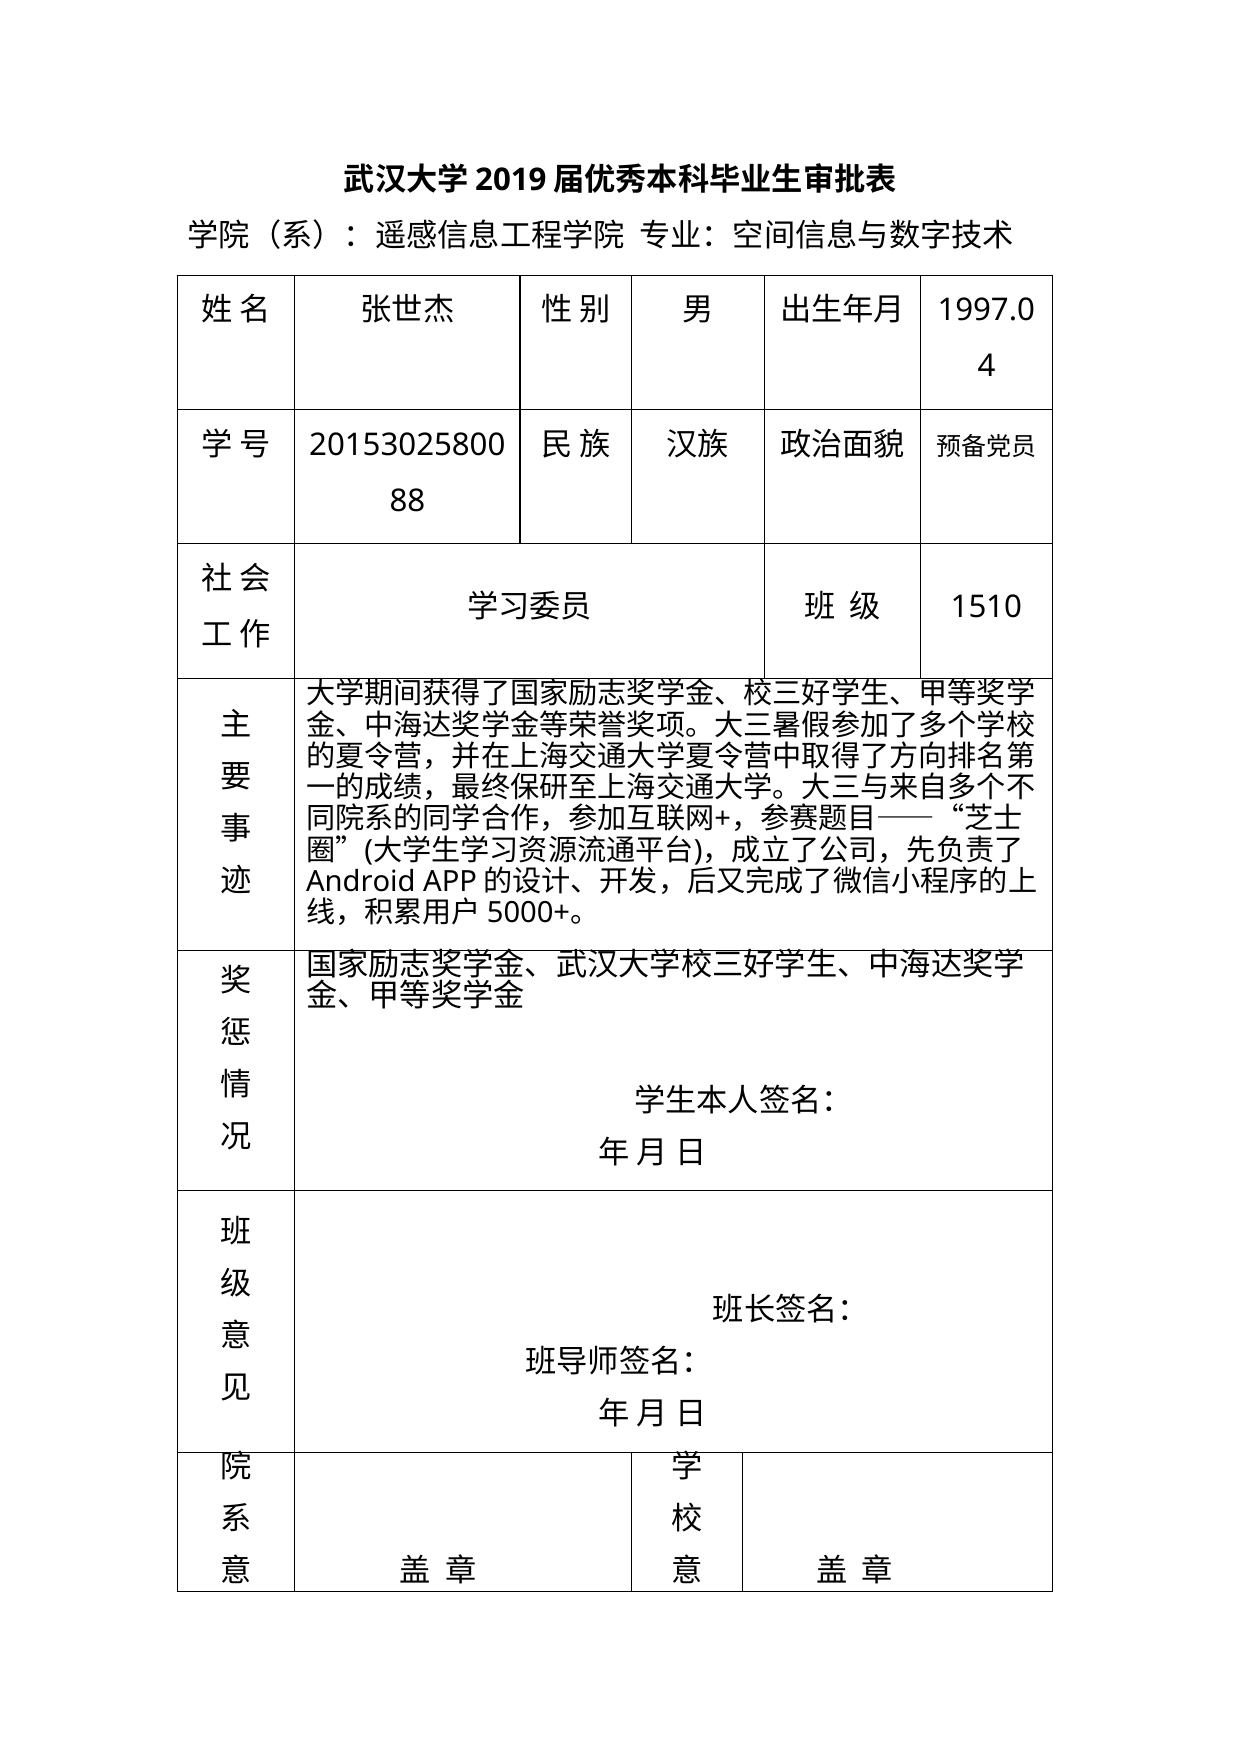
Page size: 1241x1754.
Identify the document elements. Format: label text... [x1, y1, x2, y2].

table_cell 民 族 [521, 410, 631, 543]
table_cell 学 号 [178, 410, 294, 543]
table_header 姓 名 [178, 276, 294, 409]
table_header 男 [632, 276, 764, 409]
table_header 出生年月 [765, 276, 920, 409]
table_cell 班 级 意 见 [178, 1191, 294, 1452]
table_header 性 别 [521, 276, 631, 409]
text 武汉大学2019届优秀本科毕业生审批表 [187, 162, 1053, 197]
table_cell 汉族 [632, 410, 764, 543]
table_cell 国家励志奖学金、武汉大学校三好学生、中海达奖学金、甲等奖学金 学生本人签名： 年 月 日 [295, 951, 1052, 1190]
table_cell 社 会工 作 [178, 544, 294, 678]
table_cell 主 要 事 迹 [178, 679, 294, 949]
table_cell 大学期间获得了国家励志奖学金、校三好学生、甲等奖学金、中海达奖学金等荣誉奖项。大三暑假参加了多个学校的夏令营，并在上海交通大学夏令营中取得了方向排名第一的成绩，最终保研至上海交通大学。大三与来自多个不同院系的同学合作，参加互联网+，参赛题目——“芝士圈”(大学生学习资源流通平台)，成立了公司，先负责了Android APP的设计、开发，后又完成了微信小程序的上线，积累用户5000+。 [295, 679, 1052, 949]
table_cell 盖 章 年 月 日 [295, 1453, 631, 1591]
table_cell 2015302580088 [295, 410, 519, 543]
table_cell 1510 [921, 544, 1052, 678]
table_cell 院 系 意 见 [178, 1453, 294, 1591]
table_cell 学 校 意 见 [632, 1453, 742, 1591]
table_cell 学习委员 [295, 544, 764, 678]
table_cell 班 级 [765, 544, 920, 678]
table_header 1997.04 [921, 276, 1052, 409]
table_header 张世杰 [295, 276, 519, 409]
text 学院（系）：遥感信息工程学院 专业：空间信息与数字技术 [187, 218, 1053, 254]
table_cell 盖 章 年 月 日 [743, 1453, 1052, 1591]
table_cell 预备党员 [921, 410, 1052, 543]
table_cell 政治面貌 [765, 410, 920, 543]
table_cell 班长签名： 班导师签名： 年 月 日 [295, 1191, 1052, 1452]
table_cell 奖 惩 情 况 [178, 951, 294, 1190]
